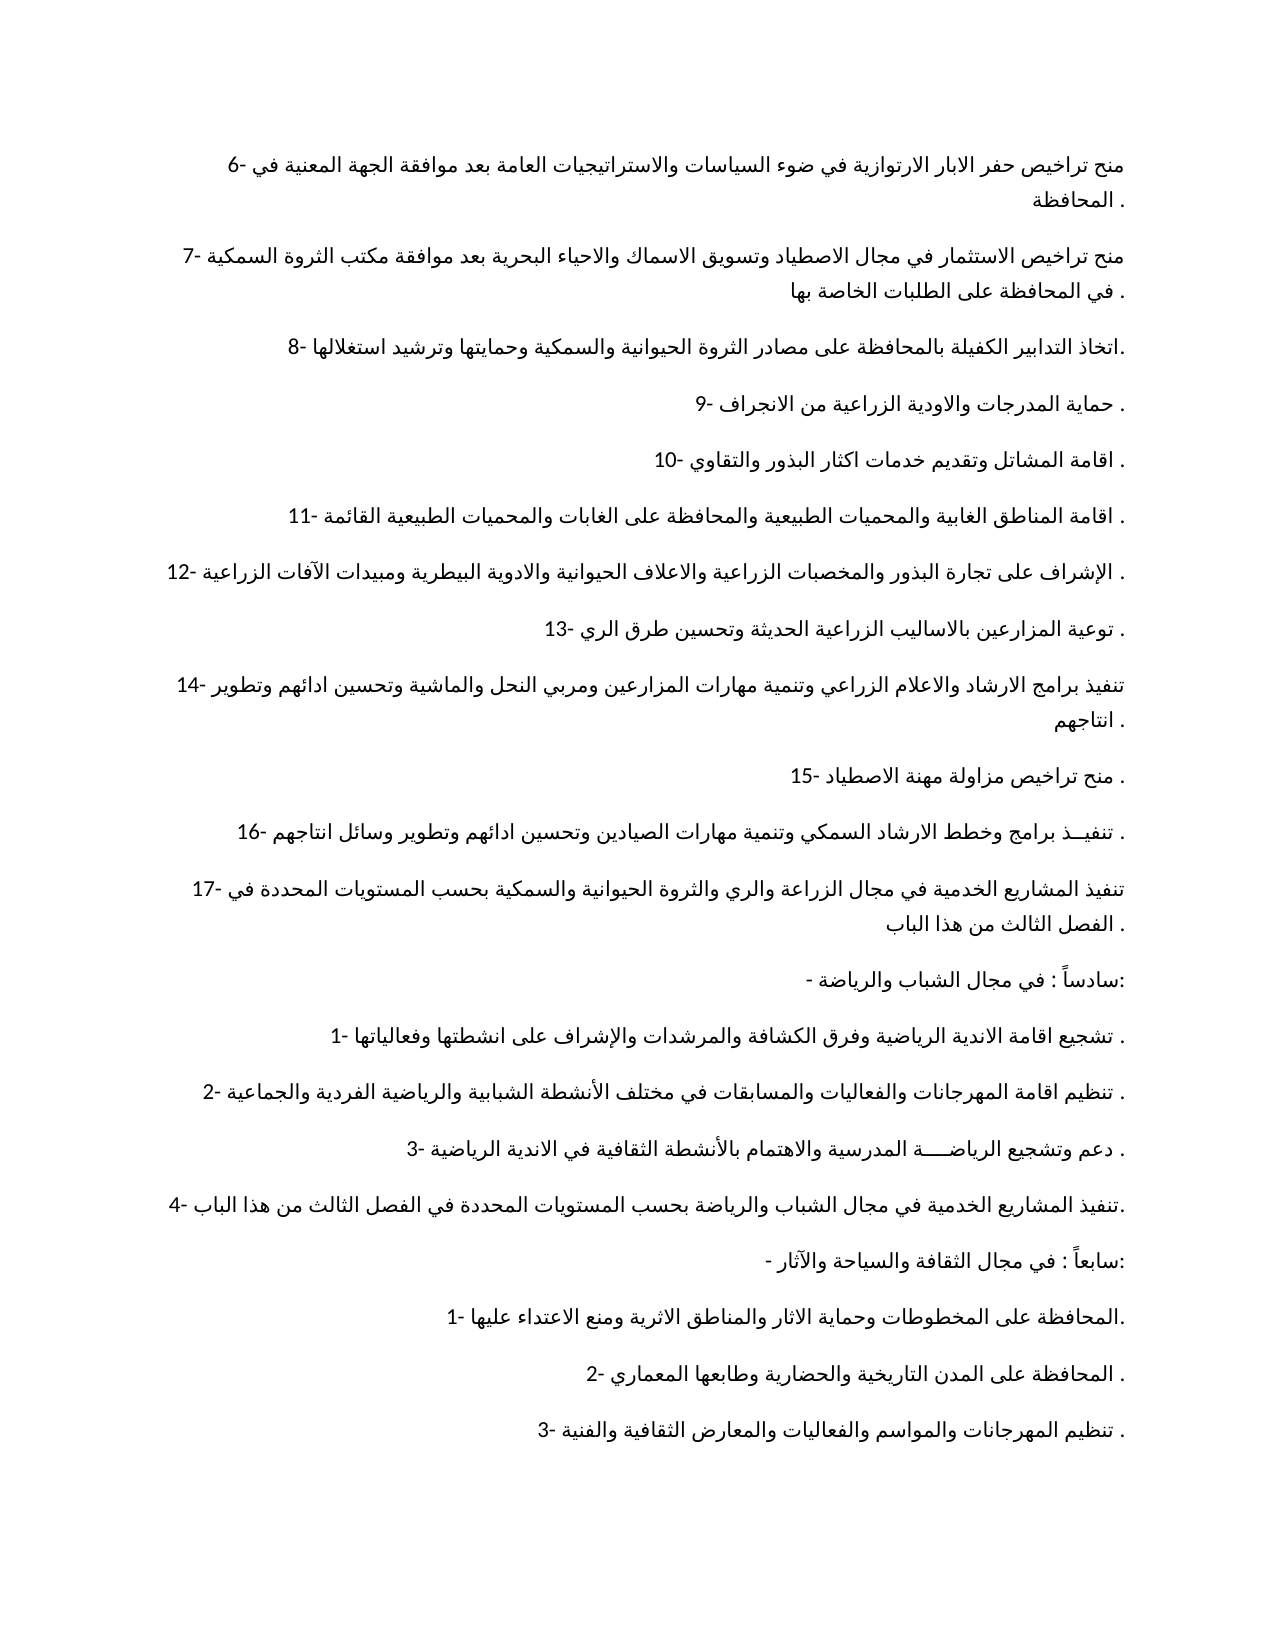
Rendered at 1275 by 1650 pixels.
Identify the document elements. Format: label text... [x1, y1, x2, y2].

text 7- منح تراخيص الاستثمار في مجال الاصطياد وتسويق الاسماك والاحياء البحرية بعد موافقة مكتب الثروة السمكية في المحافظة على الطلبات الخاصة بها . [150, 241, 1125, 307]
text 11- اقامة المناطق الغابية والمحميات الطبيعية والمحافظة على الغابات والمحميات الطبيعية القائمة . [150, 501, 1125, 532]
text 3- تنظيم المهرجانات والمواسم والفعاليات والمعارض الثقافية والفنية . [150, 1415, 1125, 1446]
text 16- تنفيــذ برامج وخطط الارشاد السمكي وتنمية مهارات الصيادين وتحسين ادائهم وتطوير وسائل انتاجهم . [150, 817, 1125, 848]
text 17- تنفيذ المشاريع الخدمية في مجال الزراعة والري والثروة الحيوانية والسمكية بحسب المستويات المحددة في الفصل الثالث من هذا الباب . [150, 874, 1125, 939]
text 13- توعية المزارعين بالاساليب الزراعية الحديثة وتحسين طرق الري . [150, 614, 1125, 644]
text 15- منح تراخيص مزاولة مهنة الاصطياد . [150, 761, 1125, 792]
text 1- تشجيع اقامة الاندية الرياضية وفرق الكشافة والمرشدات والإشراف على انشطتها وفعالياتها . [150, 1021, 1125, 1052]
text 12- الإشراف على تجارة البذور والمخصبات الزراعية والاعلاف الحيوانية والادوية البيطرية ومبيدات الآفات الزراعية . [150, 557, 1125, 588]
text 2- المحافظة على المدن التاريخية والحضارية وطابعها المعماري . [150, 1359, 1125, 1389]
text - سابعاً : في مجال الثقافة والسياحة والآثار: [150, 1246, 1125, 1277]
text 10- اقامة المشاتل وتقديم خدمات اكثار البذور والتقاوي . [150, 445, 1125, 476]
text 9- حماية المدرجات والاودية الزراعية من الانجراف . [150, 389, 1125, 419]
text 1- المحافظة على المخطوطات وحماية الاثار والمناطق الاثرية ومنع الاعتداء عليها. [150, 1302, 1125, 1333]
text 14- تنفيذ برامج الارشاد والاعلام الزراعي وتنمية مهارات المزارعين ومربي النحل والماشية وتحسين ادائهم وتطوير انتاجهم . [150, 670, 1125, 736]
text - سادساً : في مجال الشباب والرياضة: [150, 965, 1125, 996]
text 8- اتخاذ التدابير الكفيلة بالمحافظة على مصادر الثروة الحيوانية والسمكية وحمايتها وترشيد استغلالها. [150, 332, 1125, 363]
text 2- تنظيم اقامة المهرجانات والفعاليات والمسابقات في مختلف الأنشطة الشبابية والرياضية الفردية والجماعية . [150, 1077, 1125, 1108]
text 3- دعم وتشجيع الرياضــــة المدرسية والاهتمام بالأنشطة الثقافية في الاندية الرياضية . [150, 1134, 1125, 1164]
text 4- تنفيذ المشاريع الخدمية في مجال الشباب والرياضة بحسب المستويات المحددة في الفصل الثالث من هذا الباب. [150, 1190, 1125, 1221]
text 6- منح تراخيص حفر الابار الارتوازية في ضوء السياسات والاستراتيجيات العامة بعد موافقة الجهة المعنية في المحافظة . [150, 150, 1125, 216]
